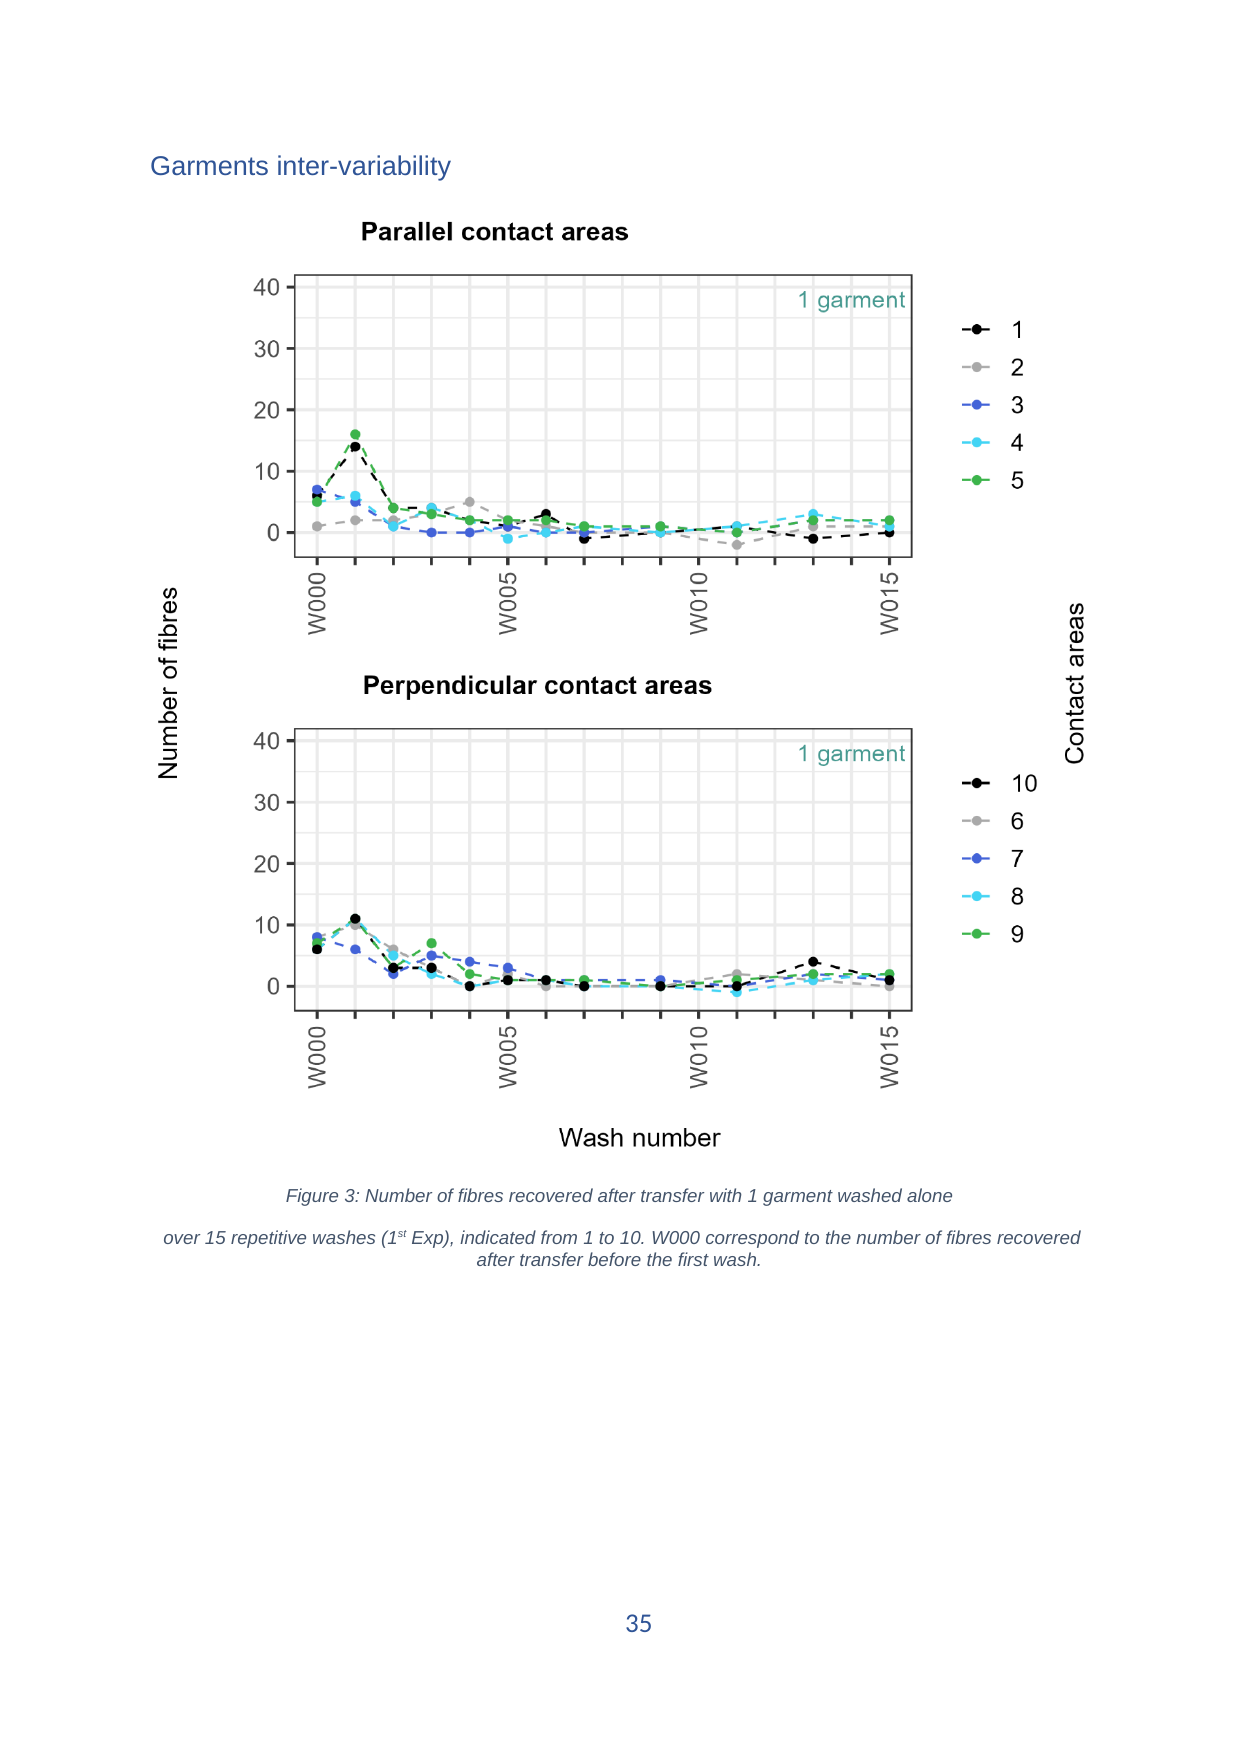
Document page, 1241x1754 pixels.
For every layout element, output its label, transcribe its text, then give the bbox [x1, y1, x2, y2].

text Garments inter-variability [150, 150, 1090, 181]
text over 15 repetitive washes (1st Exp), indicated from 1 to 10. W000 correspond to the number of fibres recovered after transfer before the first wash. [150, 1227, 1090, 1270]
picture [150, 212, 1091, 1154]
